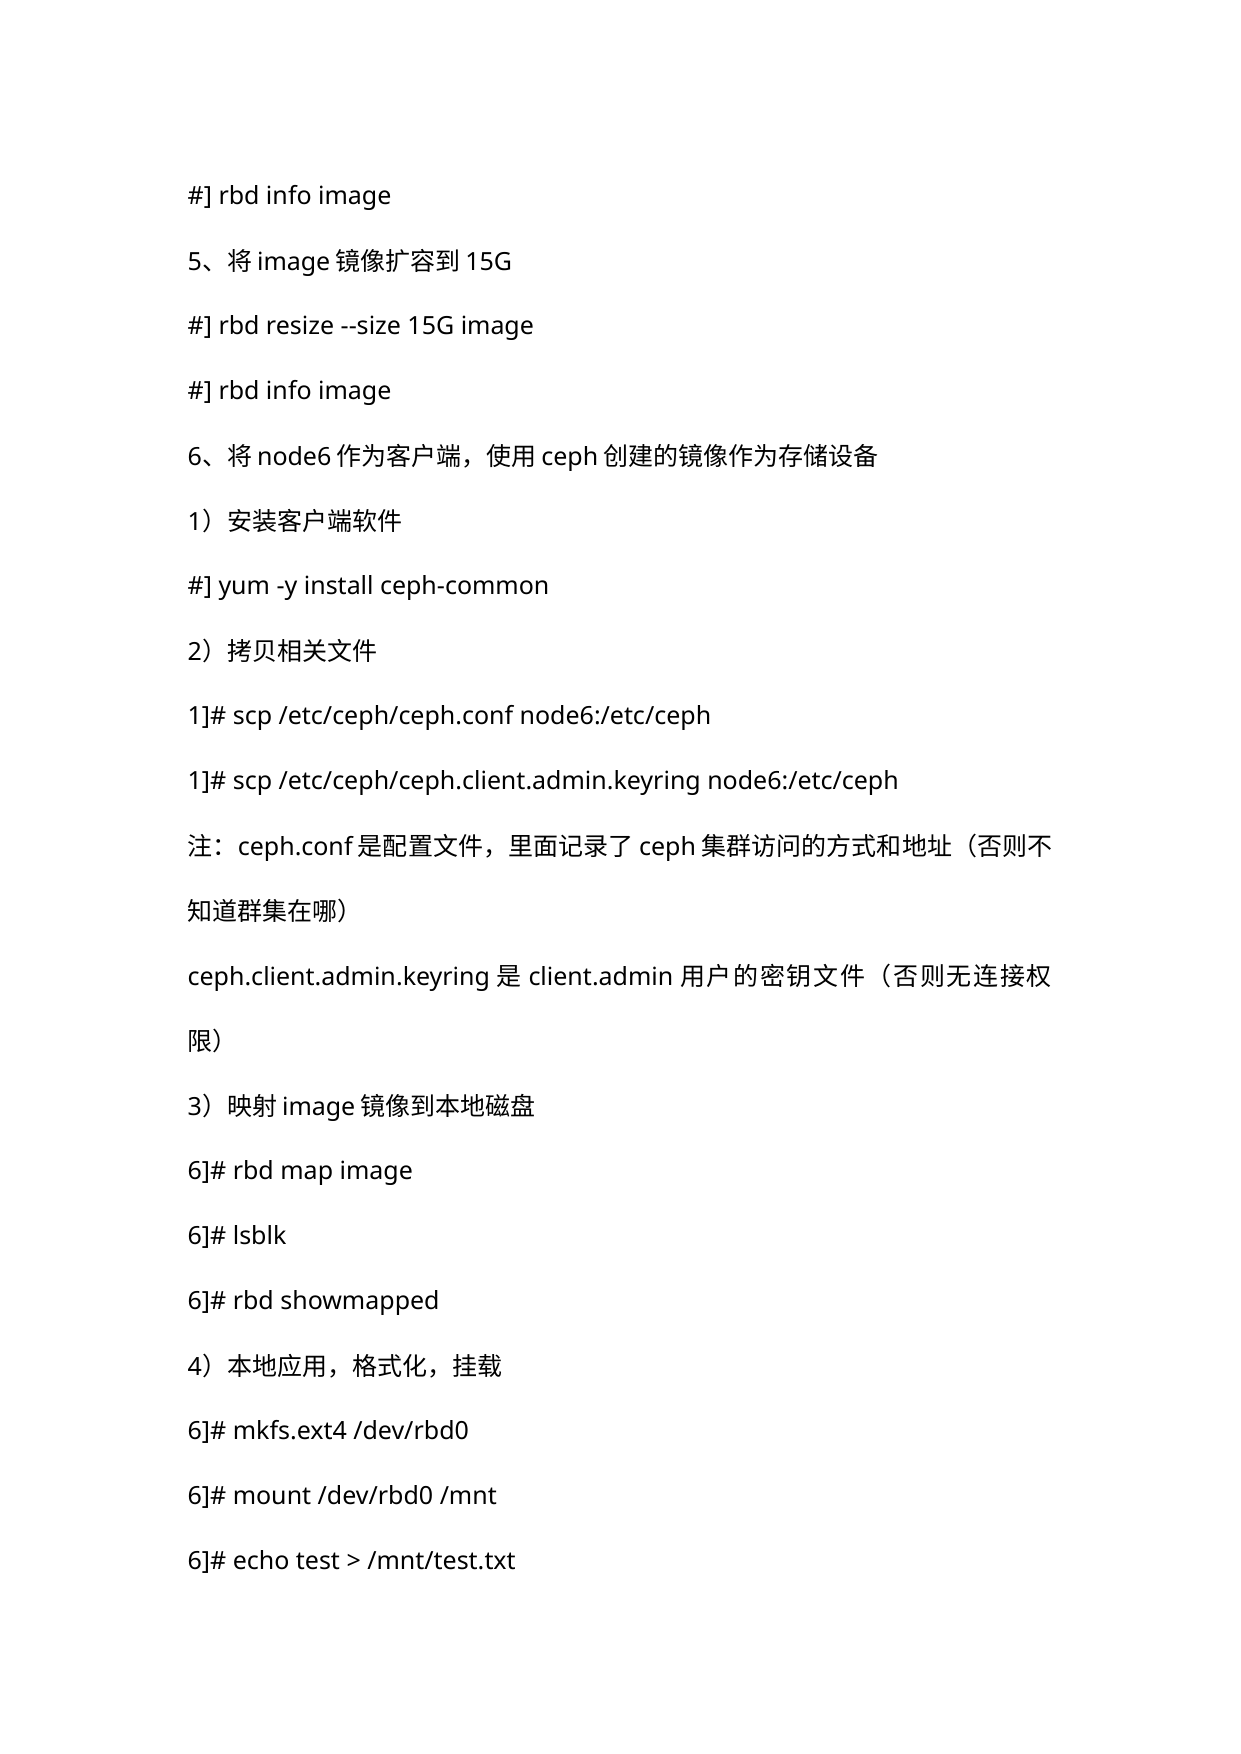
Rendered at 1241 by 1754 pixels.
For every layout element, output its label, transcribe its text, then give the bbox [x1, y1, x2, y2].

list 1]# scp /etc/ceph/ceph.conf node6:/etc/ceph [187, 682, 1053, 747]
list 拷贝相关文件 [187, 617, 1053, 682]
list #] rbd info image [187, 357, 1053, 422]
list 6]# mount /dev/rbd0 /mnt [187, 1462, 1053, 1527]
list 5、将image镜像扩容到15G [187, 227, 1053, 292]
list 6]# rbd map image [187, 1137, 1053, 1202]
list 将node6作为客户端，使用ceph创建的镜像作为存储设备 [187, 422, 1053, 487]
list #] rbd info image [187, 162, 1053, 227]
list 1]# scp /etc/ceph/ceph.client.admin.keyring node6:/etc/ceph [187, 747, 1053, 812]
list 映射image镜像到本地磁盘 [187, 1072, 1053, 1137]
list 6]# rbd showmapped [187, 1267, 1053, 1332]
list 注：ceph.conf是配置文件，里面记录了ceph集群访问的方式和地址（否则不知道群集在哪） [187, 812, 1053, 942]
list #] rbd resize --size 15G image [187, 292, 1053, 357]
list #] yum -y install ceph-common [187, 552, 1053, 617]
list 6]# mkfs.ext4 /dev/rbd0 [187, 1397, 1053, 1462]
list 6]# echo test > /mnt/test.txt [187, 1527, 1053, 1592]
list 6]# lsblk [187, 1202, 1053, 1267]
list 安装客户端软件 [187, 487, 1053, 552]
list 4）本地应用，格式化，挂载 [187, 1332, 1053, 1397]
list ceph.client.admin.keyring是client.admin用户的密钥文件（否则无连接权限） [187, 942, 1053, 1072]
